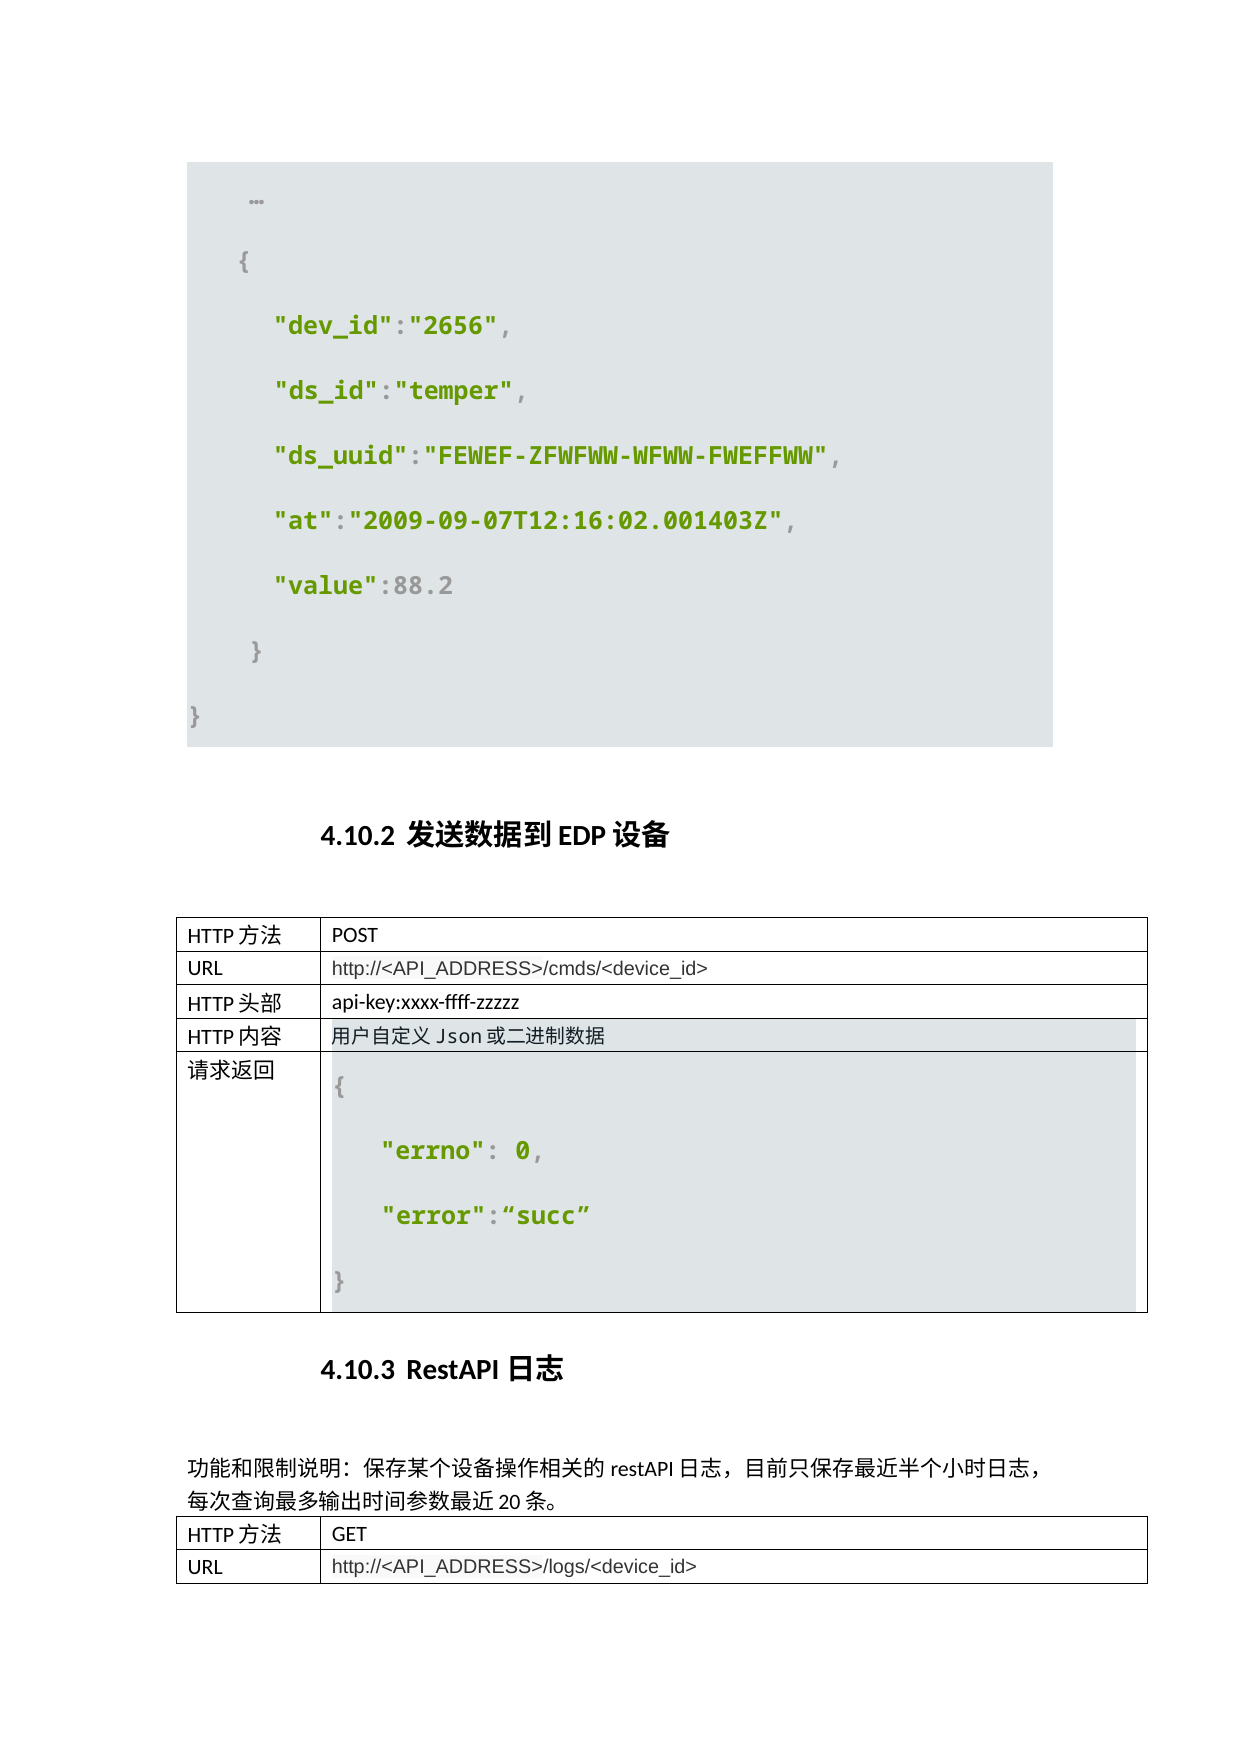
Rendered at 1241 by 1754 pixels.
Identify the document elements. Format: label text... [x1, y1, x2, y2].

text "at":"2009-09-07T12:16:02.001403Z", [187, 487, 1053, 552]
table_cell HTTP头部 [177, 985, 320, 1018]
table_header GET [321, 1517, 1147, 1549]
subtitle 发送数据到EDP设备 [320, 800, 1053, 865]
table_cell URL [177, 952, 320, 984]
table_header POST [321, 918, 1147, 951]
table_header HTTP方法 [177, 918, 320, 951]
text } [187, 682, 1053, 747]
table_cell HTTP内容 [177, 1019, 320, 1051]
text 功能和限制说明：保存某个设备操作相关的restAPI日志，目前只保存最近半个小时日志，每次查询最多输出时间参数最近20条。 [187, 1451, 1053, 1516]
text "dev_id":"2656", [187, 292, 1053, 357]
text "ds_uuid":"FEWEF-ZFWFWW-WFWW-FWEFFWW", [187, 422, 1053, 487]
table_header HTTP方法 [177, 1517, 320, 1549]
text "ds_id":"temper", [187, 357, 1053, 422]
text … [187, 162, 1053, 227]
table_cell api-key:xxxx-ffff-zzzzz [321, 985, 1147, 1018]
table_cell http://<API_ADDRESS>/logs/<device_id> [321, 1550, 1147, 1583]
text "value":88.2 [187, 552, 1053, 617]
table_cell URL [177, 1550, 320, 1583]
text } [187, 617, 1053, 682]
table_cell 请求返回 [177, 1052, 320, 1312]
subtitle RestAPI 日志 [320, 1334, 1053, 1399]
text { [187, 227, 1053, 292]
table_cell http://<API_ADDRESS>/cmds/<device_id> [321, 952, 1147, 984]
